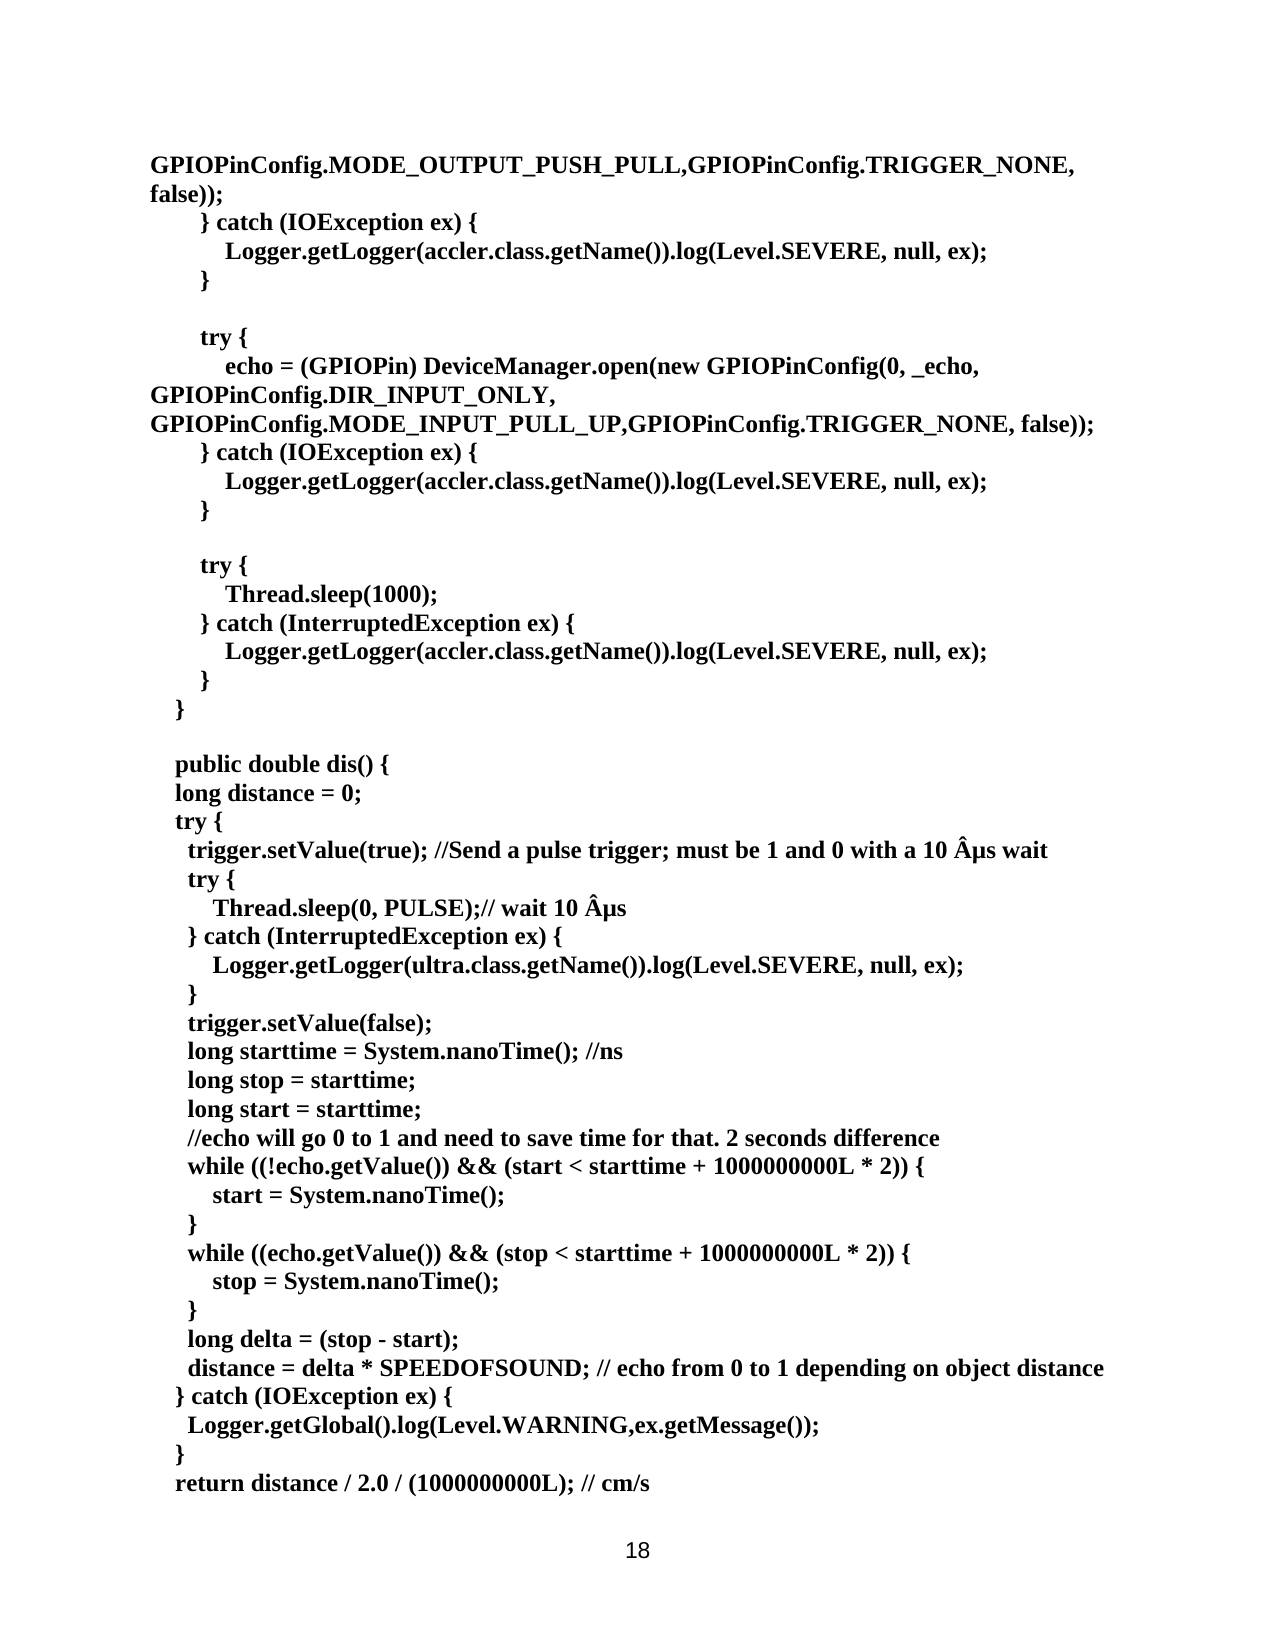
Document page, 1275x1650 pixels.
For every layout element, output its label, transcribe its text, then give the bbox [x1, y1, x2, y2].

text } [150, 1295, 1125, 1324]
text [150, 150, 1125, 207]
text } [150, 265, 1125, 294]
text try { [150, 322, 1125, 351]
text return distance / 2.0 / (1000000000L); // cm/s [150, 1468, 1125, 1496]
text } catch (InterruptedException ex) { [150, 921, 1125, 950]
text } catch (InterruptedException ex) { [150, 608, 1125, 636]
text public double dis() { [150, 749, 1125, 778]
text } catch (IOException ex) { [150, 437, 1125, 466]
text while ((echo.getValue()) && (stop < starttime + 1000000000L * 2)) { [150, 1238, 1125, 1266]
text try { [150, 864, 1125, 893]
text long distance = 0; [150, 778, 1125, 806]
text try { [150, 550, 1125, 579]
text Thread.sleep(1000); [150, 579, 1125, 608]
text while ((!echo.getValue()) && (start < starttime + 1000000000L * 2)) { [150, 1151, 1125, 1180]
text start = System.nanoTime(); [150, 1180, 1125, 1209]
text long stop = starttime; [150, 1065, 1125, 1094]
text long start = starttime; [150, 1094, 1125, 1123]
text try { [150, 806, 1125, 835]
text echo = (GPIOPin) DeviceManager.open(new GPIOPinConfig(0, _echo, GPIOPinConfig.DIR_INPUT_ONLY, GPIOPinConfig.MODE_INPUT_PULL_UP,GPIOPinConfig.TRIGGER_NONE, false)); [150, 351, 1125, 437]
text Logger.getLogger(accler.class.getName()).log(Level.SEVERE, null, ex); [150, 636, 1125, 665]
text } catch (IOException ex) { [150, 207, 1125, 236]
text stop = System.nanoTime(); [150, 1266, 1125, 1295]
text Logger.getLogger(accler.class.getName()).log(Level.SEVERE, null, ex); [150, 236, 1125, 265]
text long starttime = System.nanoTime(); //ns [150, 1036, 1125, 1065]
text Logger.getLogger(ultra.class.getName()).log(Level.SEVERE, null, ex); [150, 950, 1125, 979]
text } [150, 495, 1125, 524]
text Logger.getGlobal().log(Level.WARNING,ex.getMessage()); [150, 1410, 1125, 1439]
text } [150, 1439, 1125, 1468]
text trigger.setValue(true); //Send a pulse trigger; must be 1 and 0 with a 10 Âµs wait [150, 835, 1125, 864]
text } catch (IOException ex) { [150, 1381, 1125, 1410]
text Logger.getLogger(accler.class.getName()).log(Level.SEVERE, null, ex); [150, 466, 1125, 495]
text } [150, 1209, 1125, 1238]
text trigger.setValue(false); [150, 1008, 1125, 1036]
text distance = delta * SPEEDOFSOUND; // echo from 0 to 1 depending on object distance [150, 1353, 1125, 1381]
text } [150, 694, 1125, 723]
text //echo will go 0 to 1 and need to save time for that. 2 seconds difference [150, 1123, 1125, 1151]
text long delta = (stop - start); [150, 1324, 1125, 1353]
text Thread.sleep(0, PULSE);// wait 10 Âµs [150, 893, 1125, 921]
text } [150, 979, 1125, 1008]
text } [150, 665, 1125, 694]
